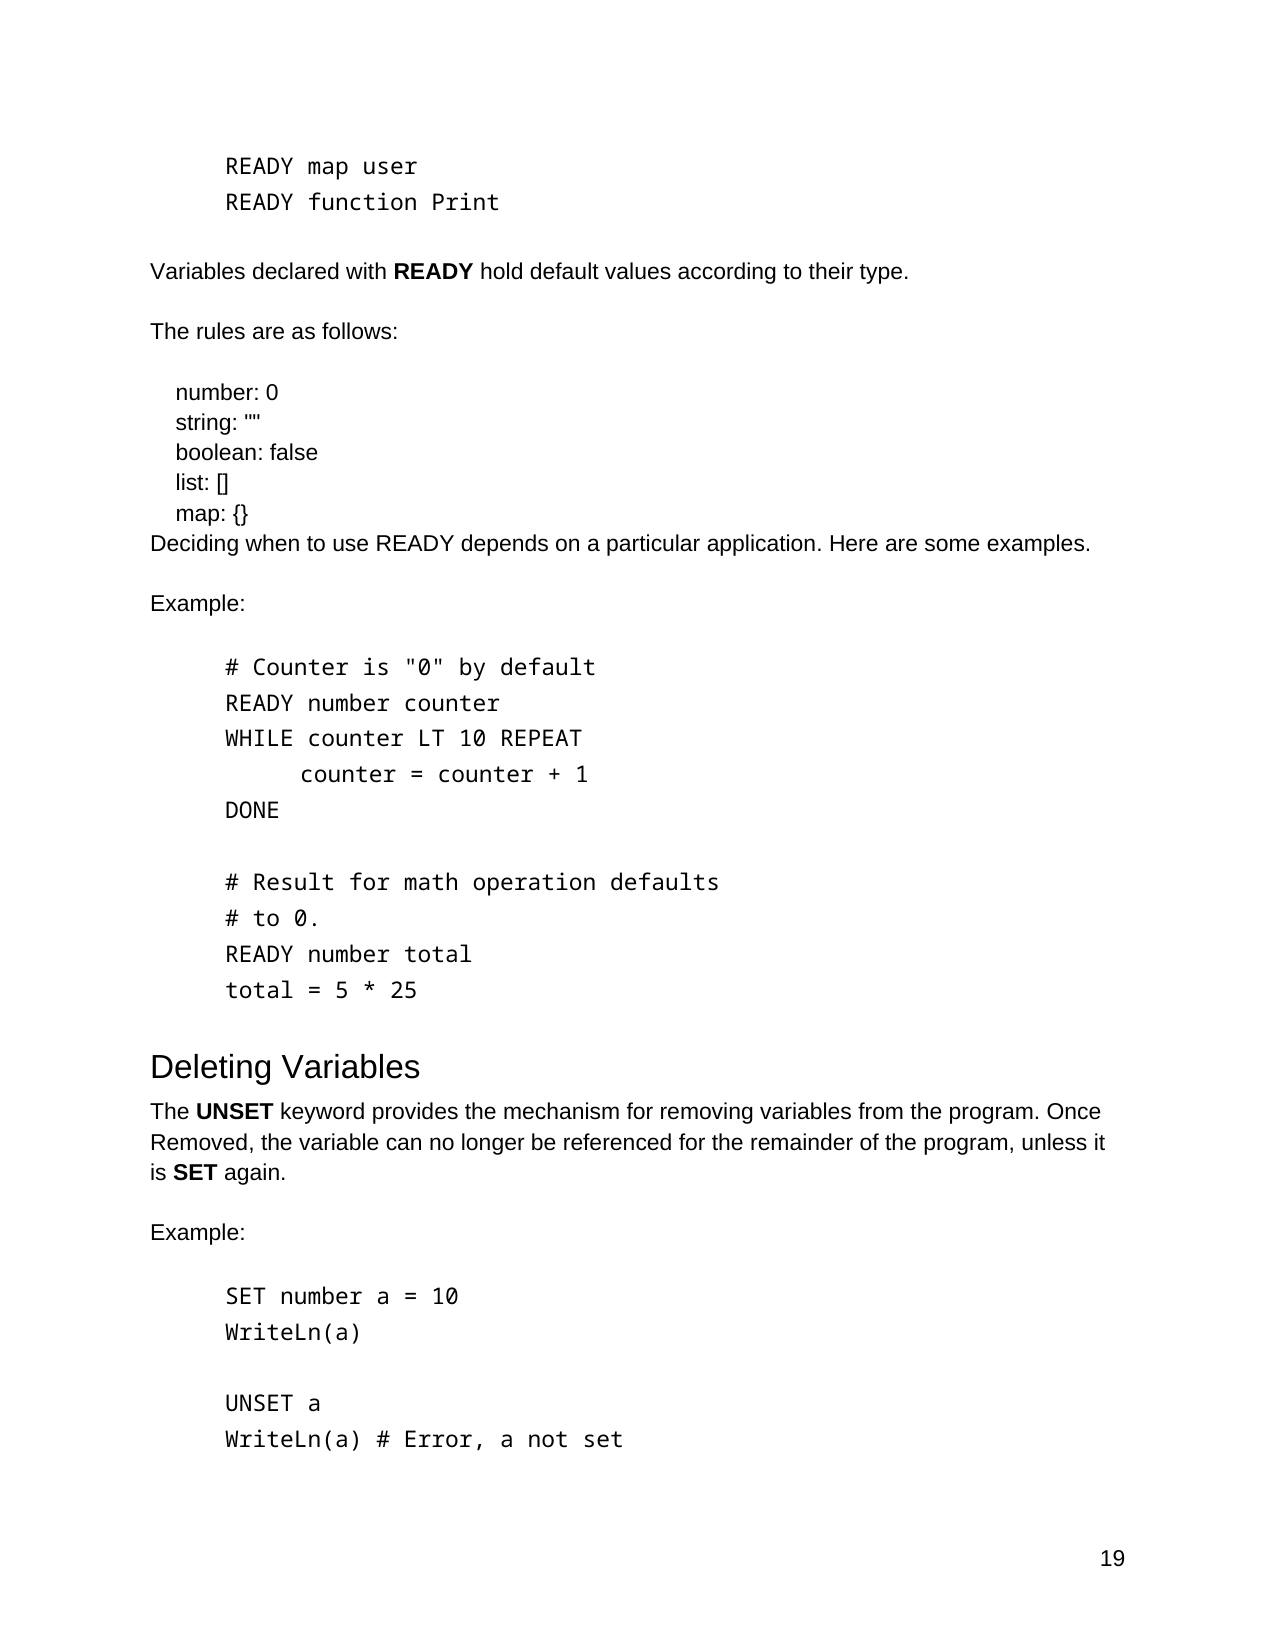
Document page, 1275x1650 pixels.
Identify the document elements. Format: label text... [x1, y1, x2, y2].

text counter = counter + 1 [225, 758, 1125, 789]
text list: [] [150, 469, 1125, 496]
text Example: [150, 1219, 1125, 1246]
text # to 0. [225, 902, 1125, 933]
text DONE [225, 794, 1125, 826]
text # Counter is "0" by default [225, 651, 1125, 682]
text The rules are as follows: [150, 318, 1125, 344]
subtitle Deleting Variables [150, 1047, 1125, 1086]
text WriteLn(a) [225, 1316, 1125, 1347]
text UNSET a [225, 1387, 1125, 1419]
text The UNSET keyword provides the mechanism for removing variables from the program. Once Removed, the variable can no longer be referenced for the remainder of the program, unless it is SET again. [150, 1098, 1125, 1185]
text READY function Print [225, 186, 1125, 217]
text WriteLn(a) # Error, a not set [225, 1423, 1125, 1454]
text map: {} [150, 499, 1125, 526]
text Variables declared with READY hold default values according to their type. [150, 258, 1125, 284]
text Deciding when to use READY depends on a particular application. Here are some examples. [150, 530, 1125, 556]
text # Result for math operation defaults [225, 866, 1125, 897]
text WHILE counter LT 10 REPEAT [225, 722, 1125, 754]
text READY number total [225, 938, 1125, 969]
text boolean: false [150, 439, 1125, 465]
text READY map user [225, 150, 1125, 181]
text number: 0 [150, 379, 1125, 405]
text total = 5 * 25 [225, 974, 1125, 1005]
text Example: [150, 590, 1125, 616]
text SET number a = 10 [225, 1279, 1125, 1311]
text string: "" [150, 409, 1125, 435]
text READY number counter [225, 686, 1125, 718]
